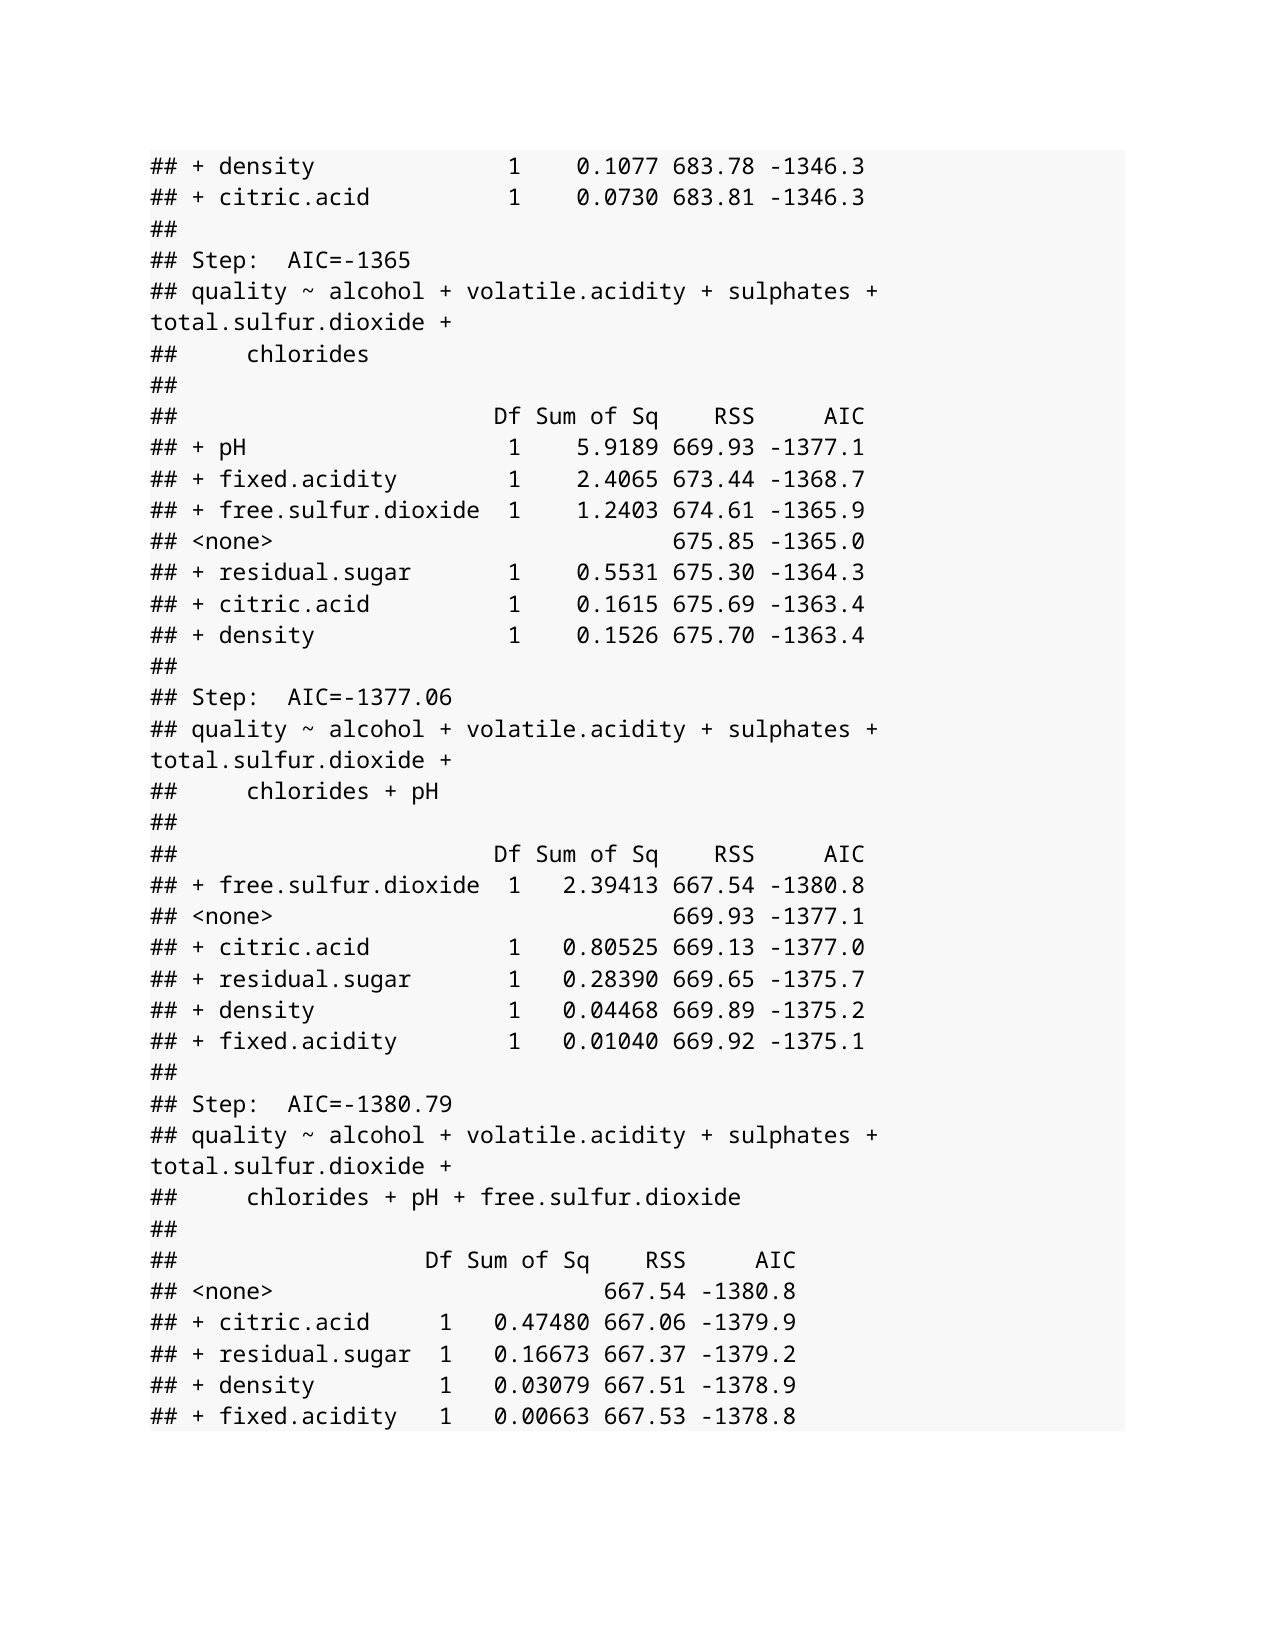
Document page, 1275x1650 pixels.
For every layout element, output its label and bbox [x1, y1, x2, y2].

text [150, 150, 1125, 1431]
